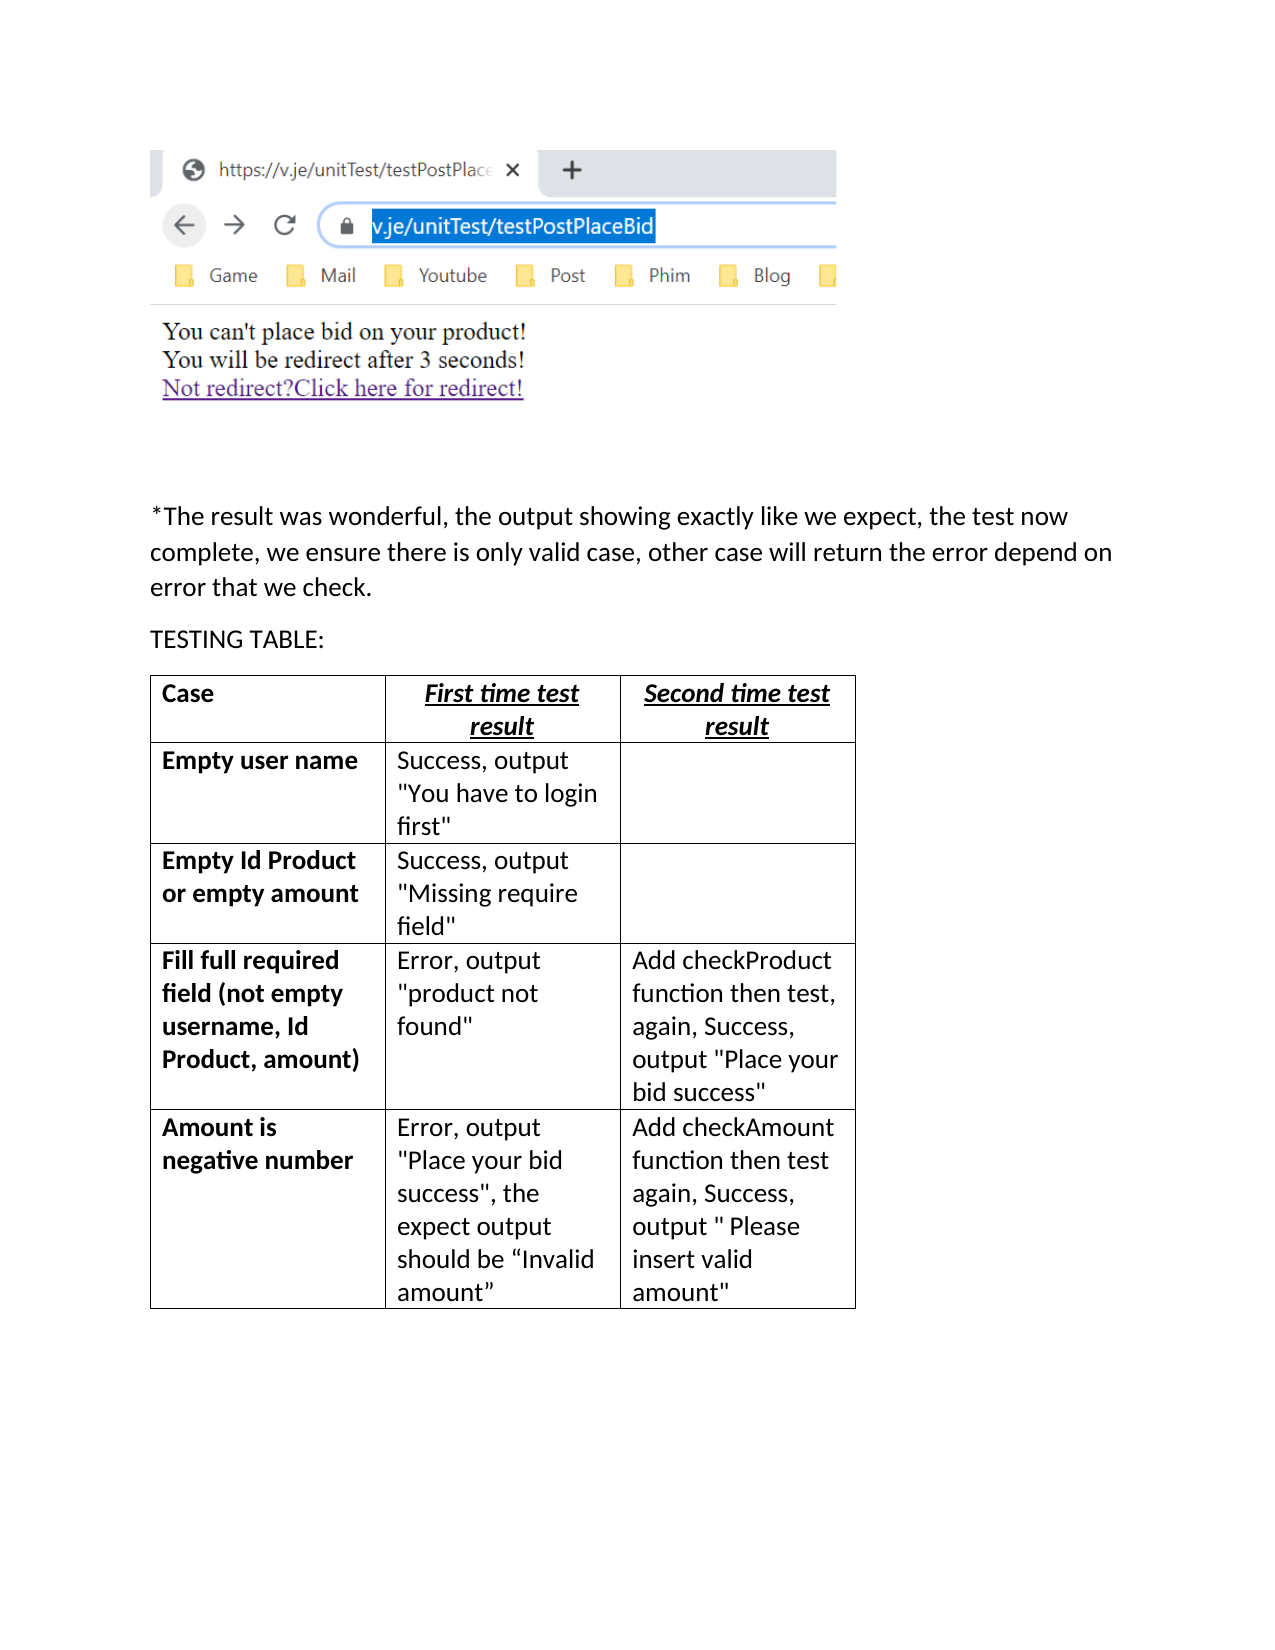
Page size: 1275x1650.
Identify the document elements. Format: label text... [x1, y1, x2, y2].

table_header Second time test result [621, 676, 855, 742]
table_cell Amount is negative number [151, 1110, 385, 1308]
text TESTING TABLE: [150, 623, 1125, 656]
picture [150, 150, 837, 481]
table_cell [621, 743, 855, 842]
table_cell Add checkProduct function then test, again, Success, output "Place your bid success" [621, 944, 855, 1109]
text *The result was wonderful, the output showing exactly like we expect, the test now complete, we ensure there is only valid case, other case will return the error depend on error that we check. [150, 499, 1125, 603]
table_cell Success, output "Missing require field" [386, 844, 620, 942]
table_cell Error, output "product not found" [386, 944, 620, 1109]
table_cell Empty Id Product or empty amount [151, 844, 385, 942]
table_header Case [151, 676, 385, 742]
table_cell [621, 844, 855, 942]
table_cell Fill full required field (not empty username, Id Product, amount) [151, 944, 385, 1109]
table_cell Add checkAmount function then test again, Success, output " Please insert valid amount" [621, 1110, 855, 1308]
table_cell Empty user name [151, 743, 385, 842]
table_cell Error, output "Place your bid success", the expect output should be “Invalid amount” [386, 1110, 620, 1308]
table_header First time test result [386, 676, 620, 742]
table_cell Success, output "You have to login first" [386, 743, 620, 842]
